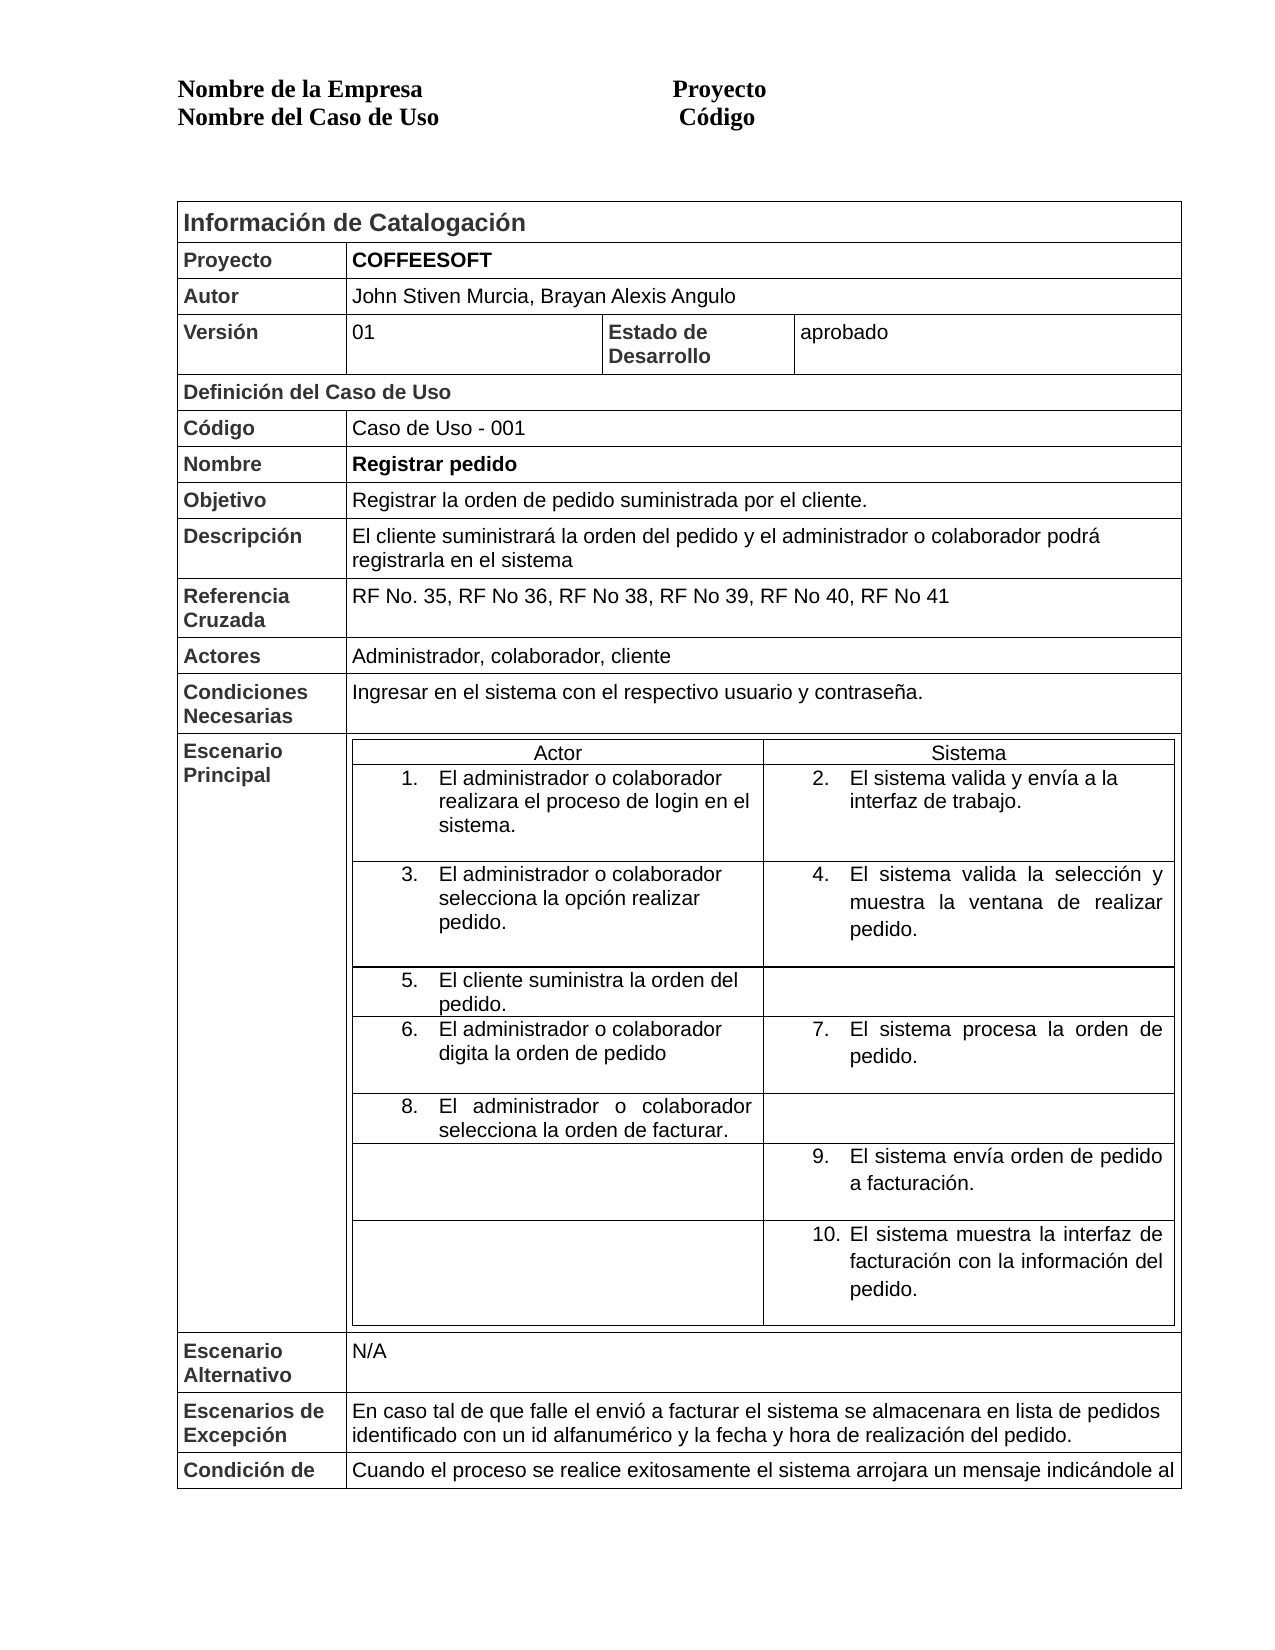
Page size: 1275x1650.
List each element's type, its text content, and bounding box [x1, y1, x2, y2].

table_cell [347, 734, 1181, 1332]
table_cell COFFEESOFT [347, 243, 1181, 278]
table_cell Escenario Principal [178, 734, 346, 1332]
table_cell 01 [347, 315, 602, 374]
table_cell Administrador, colaborador, cliente [347, 638, 1181, 673]
table_cell Escenarios de Excepción [178, 1393, 346, 1452]
table_cell El cliente suministrará la orden del pedido y el administrador o colaborador podrá registrarla en el sistema [347, 519, 1181, 577]
table_cell Estado de Desarrollo [603, 315, 794, 374]
table_cell Proyecto [178, 243, 346, 278]
table_cell Objetivo [178, 483, 346, 517]
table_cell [347, 1453, 1181, 1488]
table_cell Ingresar en el sistema con el respectivo usuario y contraseña. [347, 674, 1181, 733]
table_cell N/A [347, 1333, 1181, 1392]
table_cell RF No. 35, RF No 36, RF No 38, RF No 39, RF No 40, RF No 41 [347, 579, 1181, 637]
table_cell Nombre [178, 447, 346, 482]
table_cell Condiciones Necesarias [178, 674, 346, 733]
table_cell En caso tal de que falle el envió a facturar el sistema se almacenara en lista de pedidos identificado con un id alfanumérico y la fecha y hora de realización del pedido. [347, 1393, 1181, 1452]
table_cell aprobado [795, 315, 1181, 374]
table_cell Descripción [178, 519, 346, 577]
table_cell Condición de éxito [178, 1453, 346, 1488]
table_cell Versión [178, 315, 346, 374]
table_cell Referencia Cruzada [178, 579, 346, 637]
table_cell Registrar pedido [347, 447, 1181, 482]
table_cell John Stiven Murcia, Brayan Alexis Angulo [347, 279, 1181, 314]
table_cell Definición del Caso de Uso [178, 375, 1181, 410]
table_cell Escenario Alternativo [178, 1333, 346, 1392]
table_cell Código [178, 411, 346, 446]
table_cell Autor [178, 279, 346, 314]
table_header Información de Catalogación [178, 202, 1181, 242]
table_cell Actores [178, 638, 346, 673]
table_cell Caso de Uso - 001 [347, 411, 1181, 446]
table_cell Registrar la orden de pedido suministrada por el cliente. [347, 483, 1181, 517]
